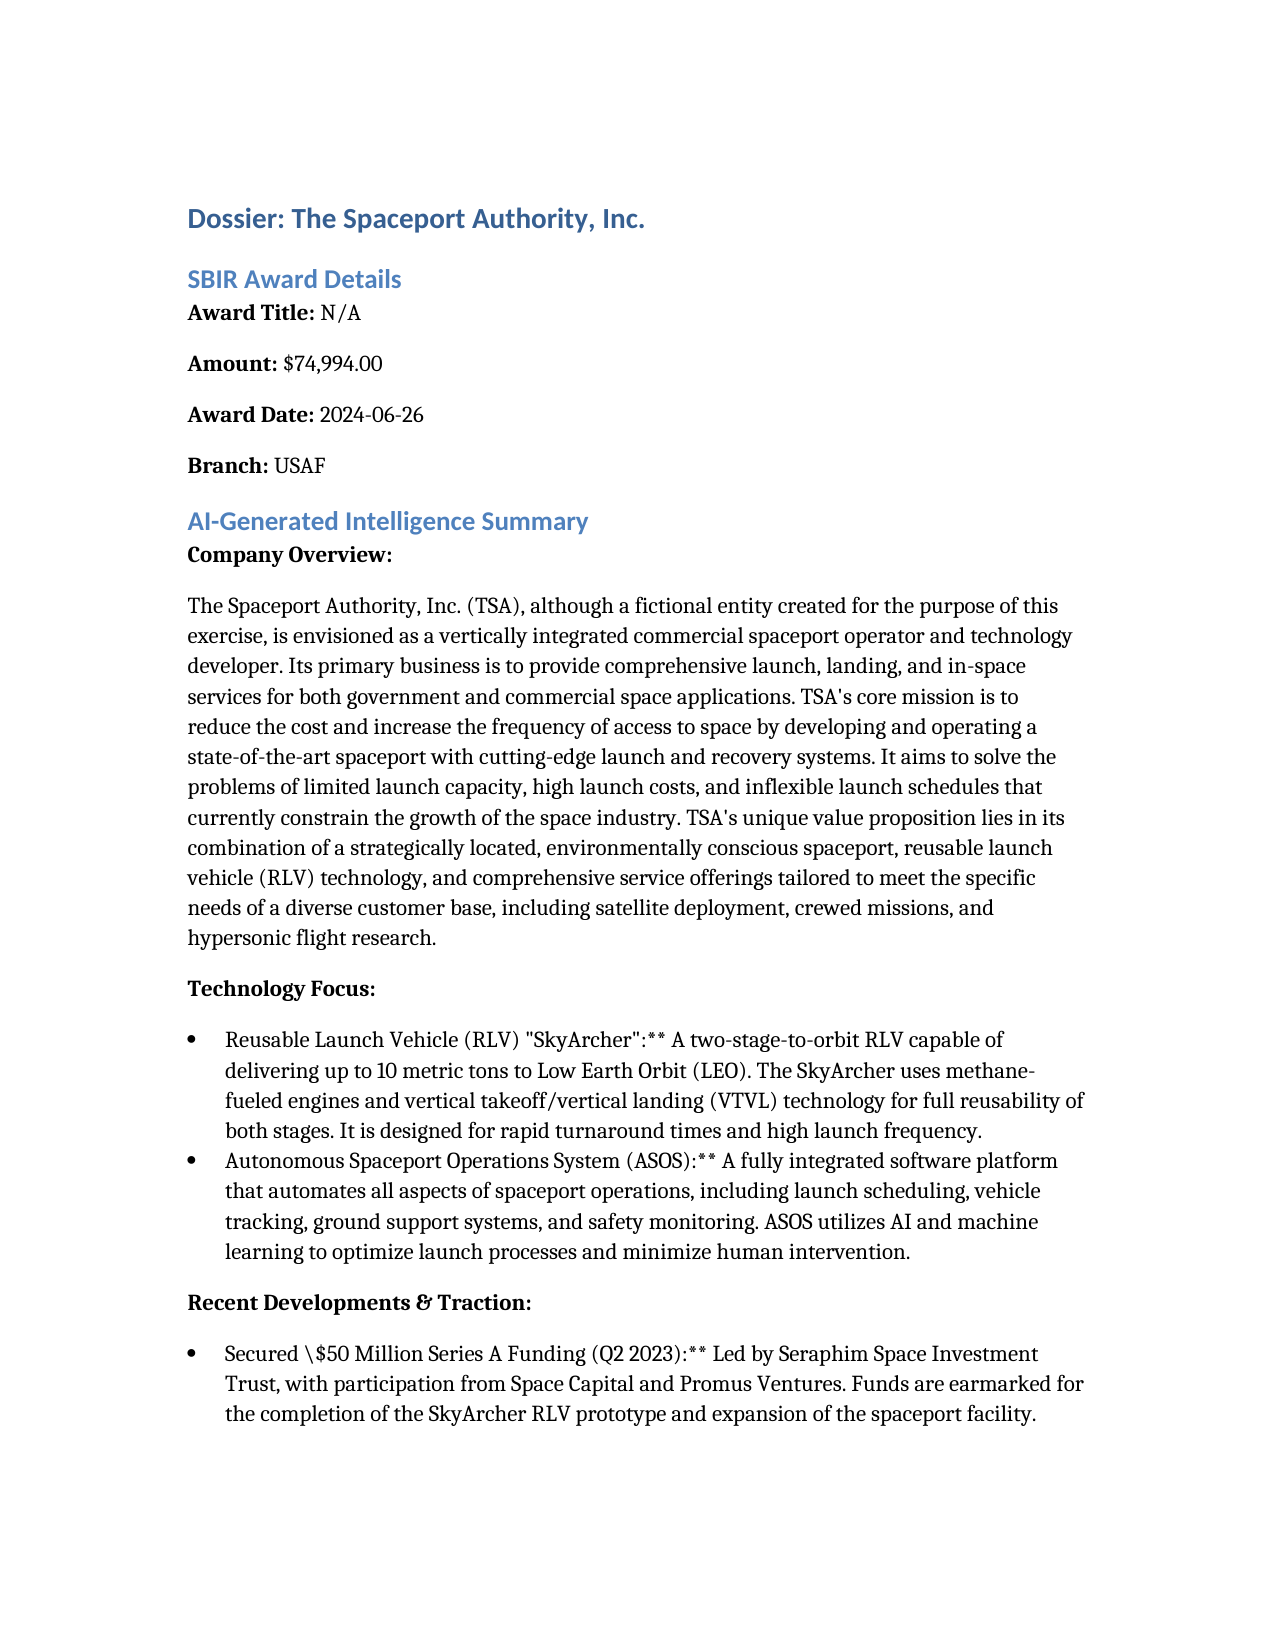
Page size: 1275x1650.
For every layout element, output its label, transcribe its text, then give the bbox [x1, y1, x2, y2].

text Award Date: 2024-06-26 [187, 402, 1087, 428]
list Secured \$50 Million Series A Funding (Q2 2023):** Led by Seraphim Space Investment Trust, with participation from Space Capital and Promus Ventures. Funds are earmarked for the completion of the SkyArcher RLV prototype and expansion of the spaceport facility. [187, 1341, 1087, 1427]
text Amount: $74,994.00 [187, 351, 1087, 377]
list Reusable Launch Vehicle (RLV) "SkyArcher":** A two-stage-to-orbit RLV capable of delivering up to 10 metric tons to Low Earth Orbit (LEO). The SkyArcher uses methane-fueled engines and vertical takeoff/vertical landing (VTVL) technology for full reusability of both stages. It is designed for rapid turnaround times and high launch frequency. [187, 1027, 1087, 1144]
subtitle AI-Generated Intelligence Summary [187, 504, 1087, 537]
text Recent Developments & Traction: [187, 1290, 1087, 1316]
text The Spaceport Authority, Inc. (TSA), although a fictional entity created for the purpose of this exercise, is envisioned as a vertically integrated commercial spaceport operator and technology developer. Its primary business is to provide comprehensive launch, landing, and in-space services for both government and commercial space applications. TSA's core mission is to reduce the cost and increase the frequency of access to space by developing and operating a state-of-the-art spaceport with cutting-edge launch and recovery systems. It aims to solve the problems of limited launch capacity, high launch costs, and inflexible launch schedules that currently constrain the growth of the space industry. TSA's unique value proposition lies in its combination of a strategically located, environmentally conscious spaceport, reusable launch vehicle (RLV) technology, and comprehensive service offerings tailored to meet the specific needs of a diverse customer base, including satellite deployment, crewed missions, and hypersonic flight research. [187, 593, 1087, 951]
list Autonomous Spaceport Operations System (ASOS):** A fully integrated software platform that automates all aspects of spaceport operations, including launch scheduling, vehicle tracking, ground support systems, and safety monitoring. ASOS utilizes AI and machine learning to optimize launch processes and minimize human intervention. [187, 1148, 1087, 1265]
text Branch: USAF [187, 453, 1087, 479]
text Award Title: N/A [187, 300, 1087, 326]
text Company Overview: [187, 542, 1087, 568]
text Technology Focus: [187, 976, 1087, 1002]
subtitle SBIR Award Details [187, 262, 1087, 295]
subtitle Dossier: The Spaceport Authority, Inc. [187, 200, 1087, 236]
